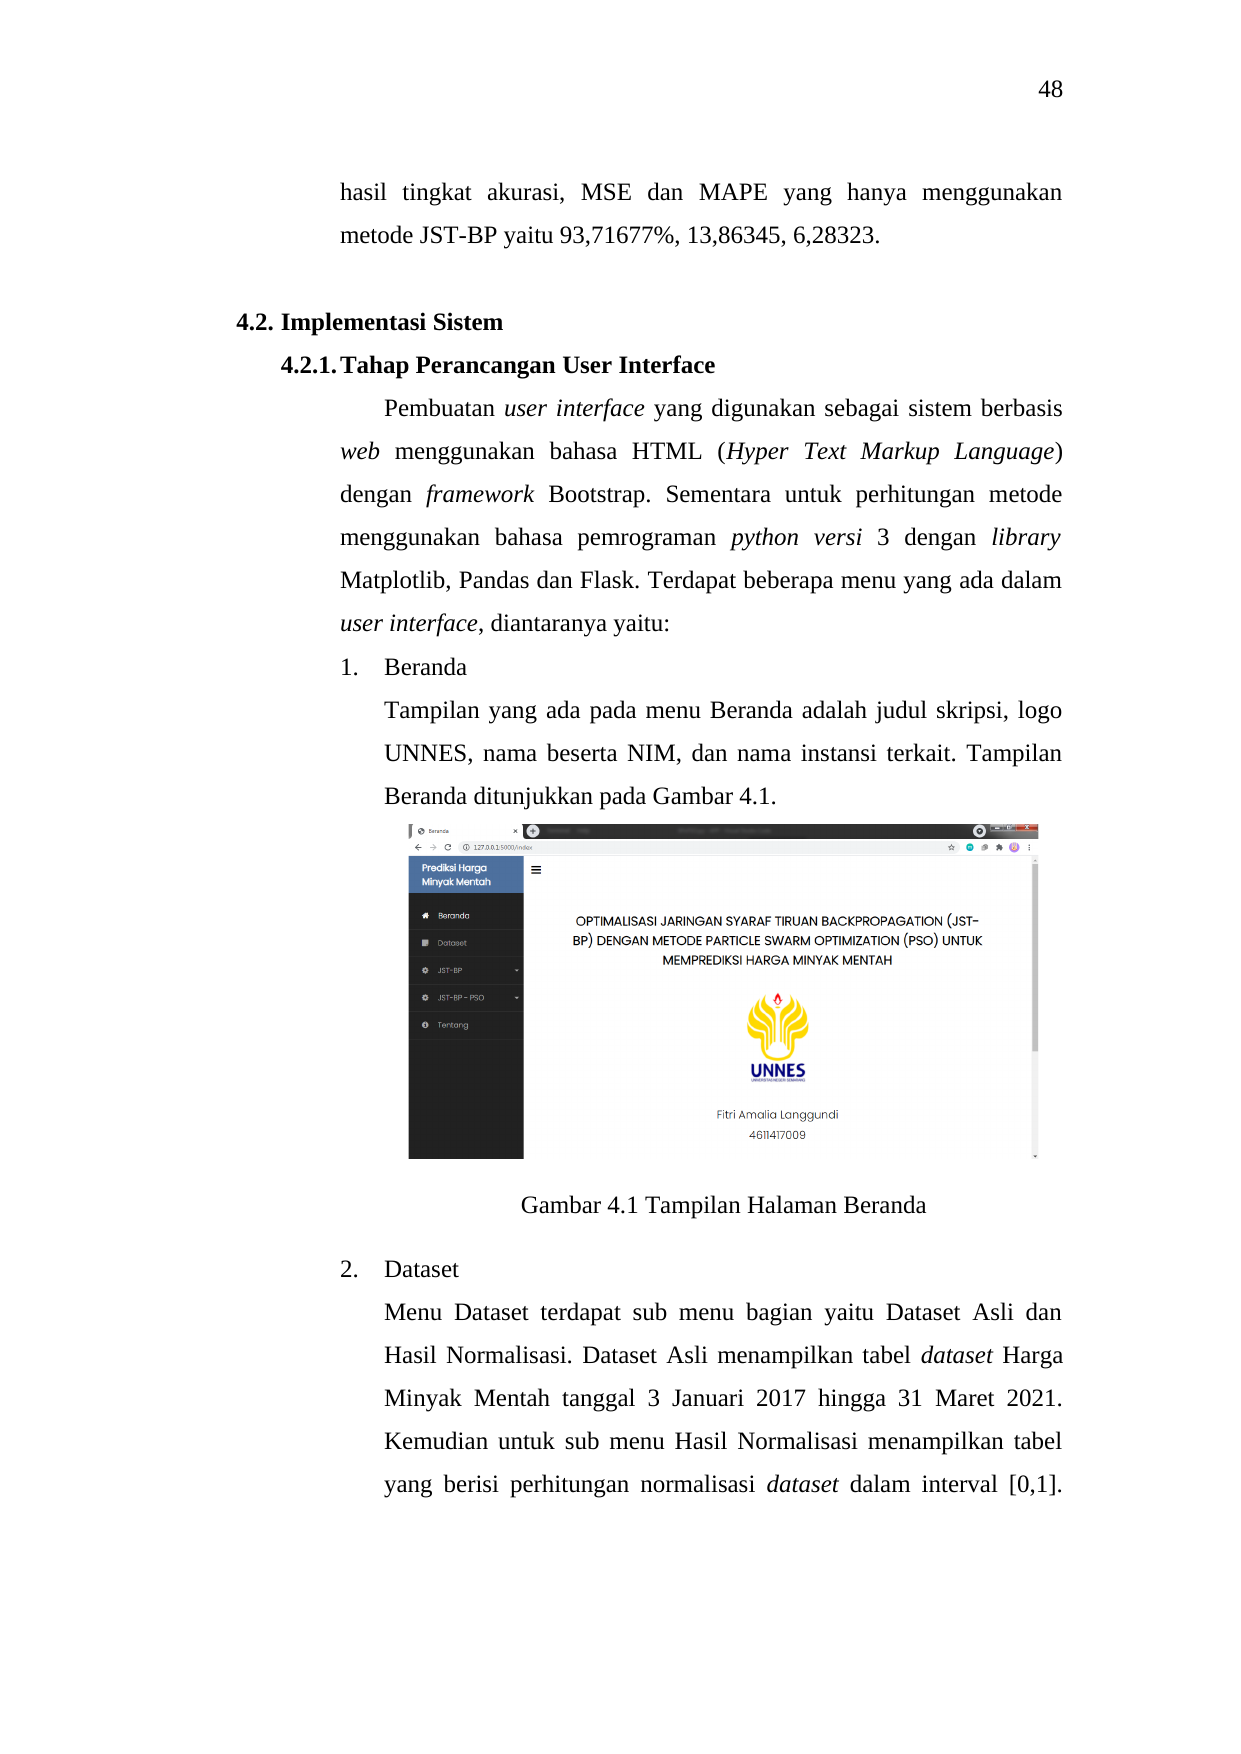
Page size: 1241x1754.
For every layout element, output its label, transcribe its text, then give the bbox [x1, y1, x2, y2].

subtitle Tahap Perancangan User Interface [281, 350, 1063, 378]
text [340, 177, 1063, 249]
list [384, 1297, 1063, 1498]
picture [408, 824, 1039, 1159]
list Tampilan yang ada pada menu Beranda adalah judul skripsi, logo UNNES, nama beserta NIM, dan nama instansi terkait. Tampilan Beranda ditunjukkan pada Gambar 4.1. [384, 695, 1063, 810]
list Dataset [340, 1254, 1063, 1282]
subtitle Implementasi Sistem [236, 307, 1063, 335]
list Beranda [340, 652, 1063, 680]
text Pembuatan user interface yang digunakan sebagai sistem berbasis web menggunakan bahasa HTML (Hyper Text Markup Language) dengan framework Bootstrap. Sementara untuk perhitungan metode menggunakan bahasa pemrograman python versi 3 dengan library Matplotlib, Pandas dan Flask. Terdapat beberapa menu yang ada dalam user interface, diantaranya yaitu: [340, 393, 1063, 637]
